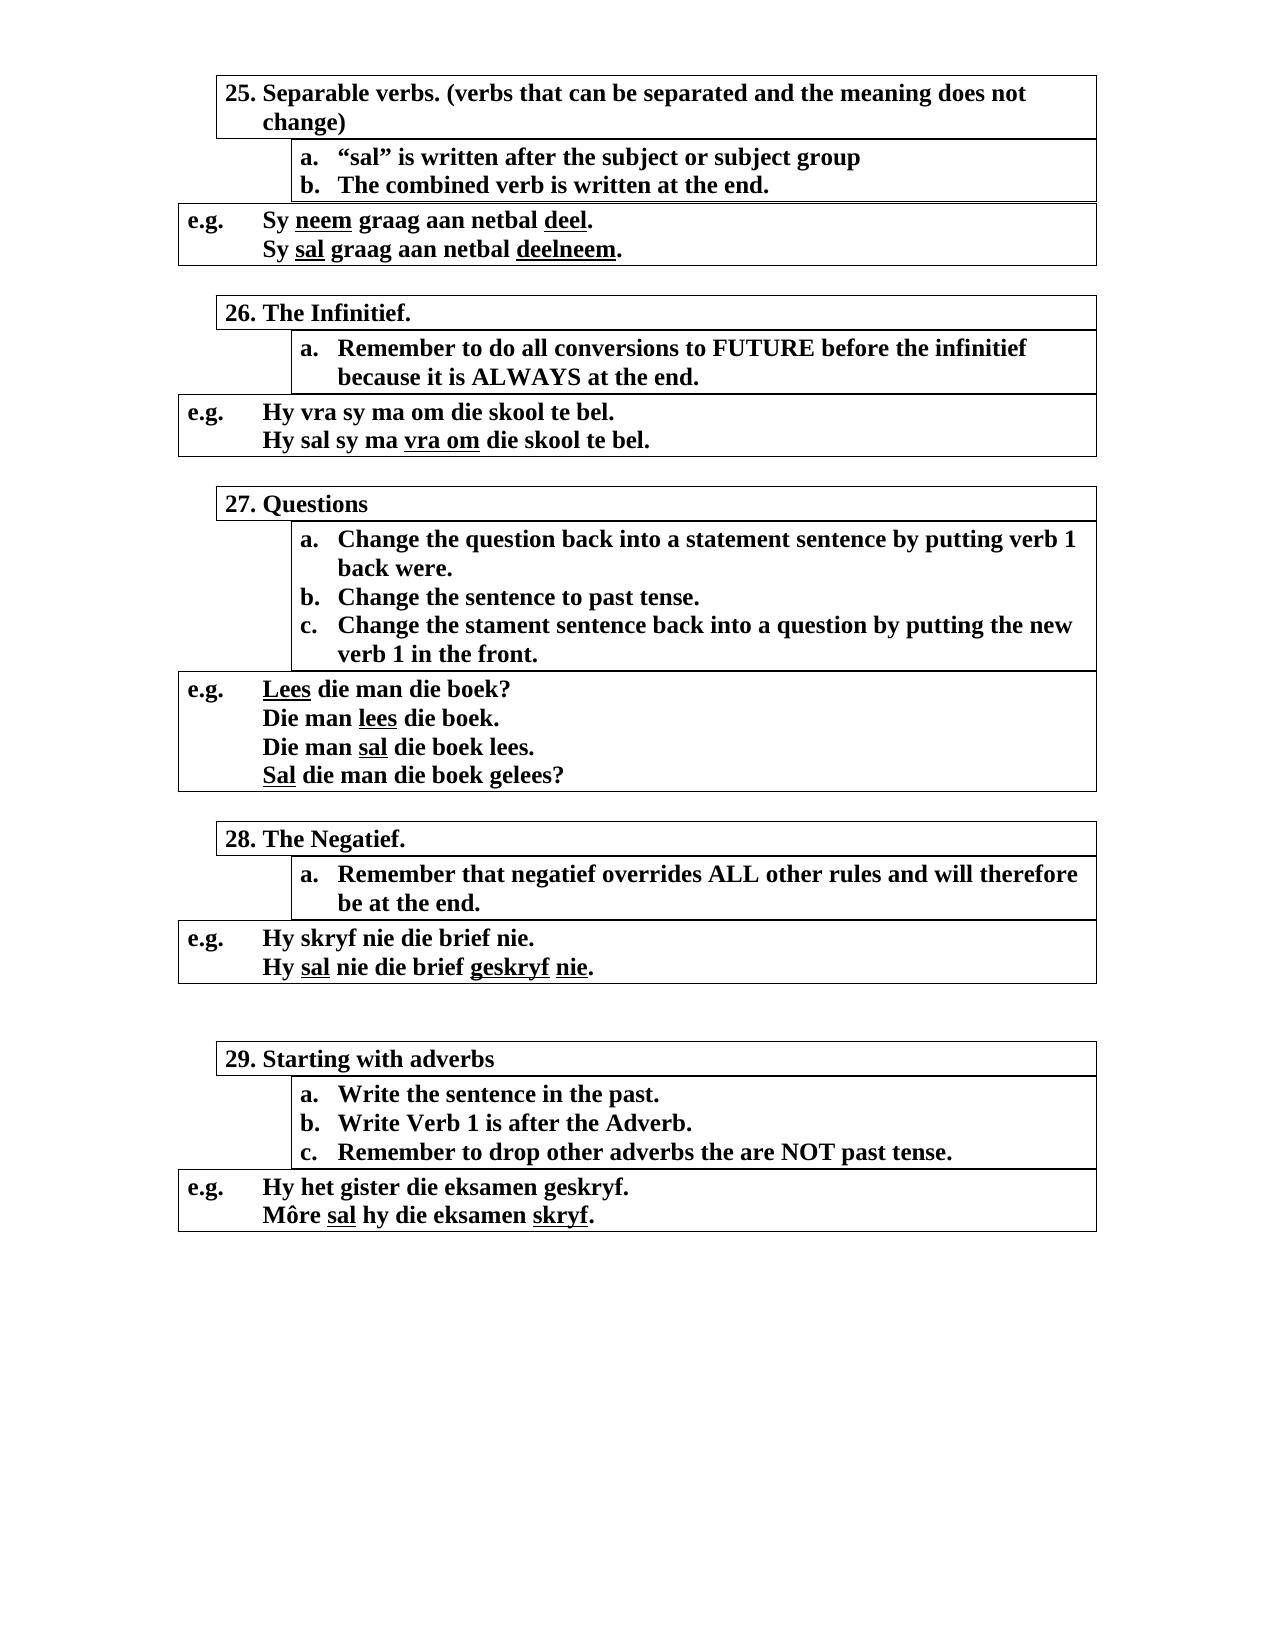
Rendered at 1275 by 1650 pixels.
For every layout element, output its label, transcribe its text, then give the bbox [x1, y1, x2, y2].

list Write Verb 1 is after the Adverb. [292, 1105, 1096, 1134]
text Hy sal nie die brief geskryf nie. [179, 949, 1096, 983]
list Change the stament sentence back into a question by putting the new verb 1 in the front. [292, 607, 1096, 670]
text Sal die man die boek gelees? [179, 757, 1096, 791]
list Remember to do all conversions to FUTURE before the infinitief because it is ALWAYS at the end. [292, 331, 1096, 393]
list Remember to drop other adverbs the are NOT past tense. [292, 1134, 1096, 1168]
text e.g. Hy vra sy ma om die skool te bel. [179, 395, 1096, 422]
text Môre sal hy die eksamen skryf. [179, 1197, 1096, 1231]
list Separable verbs. (verbs that can be separated and the meaning does not change) [217, 76, 1096, 138]
list The Negatief. [217, 822, 1096, 855]
text Hy sal sy ma vra om die skool te bel. [179, 422, 1096, 456]
text e.g. Lees die man die boek? [179, 672, 1096, 703]
list The combined verb is written at the end. [292, 167, 1096, 201]
text e.g. Hy skryf nie die brief nie. [179, 921, 1096, 949]
list Questions [217, 487, 1096, 520]
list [292, 140, 1096, 167]
list Change the sentence to past tense. [292, 579, 1096, 607]
text Sy sal graag aan netbal deelneem. [179, 231, 1096, 265]
list Remember that negatief overrides ALL other rules and will therefore be at the end. [292, 857, 1096, 919]
text Die man lees die boek. [187, 703, 1087, 732]
list The Infinitief. [217, 296, 1096, 329]
list Write the sentence in the past. [292, 1077, 1096, 1105]
text e.g. Hy het gister die eksamen geskryf. [179, 1170, 1096, 1197]
list Change the question back into a statement sentence by putting verb 1 back were. [292, 522, 1096, 579]
text Die man sal die boek lees. [187, 732, 1087, 757]
text e.g. Sy neem graag aan netbal deel. [179, 204, 1096, 231]
list Starting with adverbs [217, 1042, 1096, 1075]
